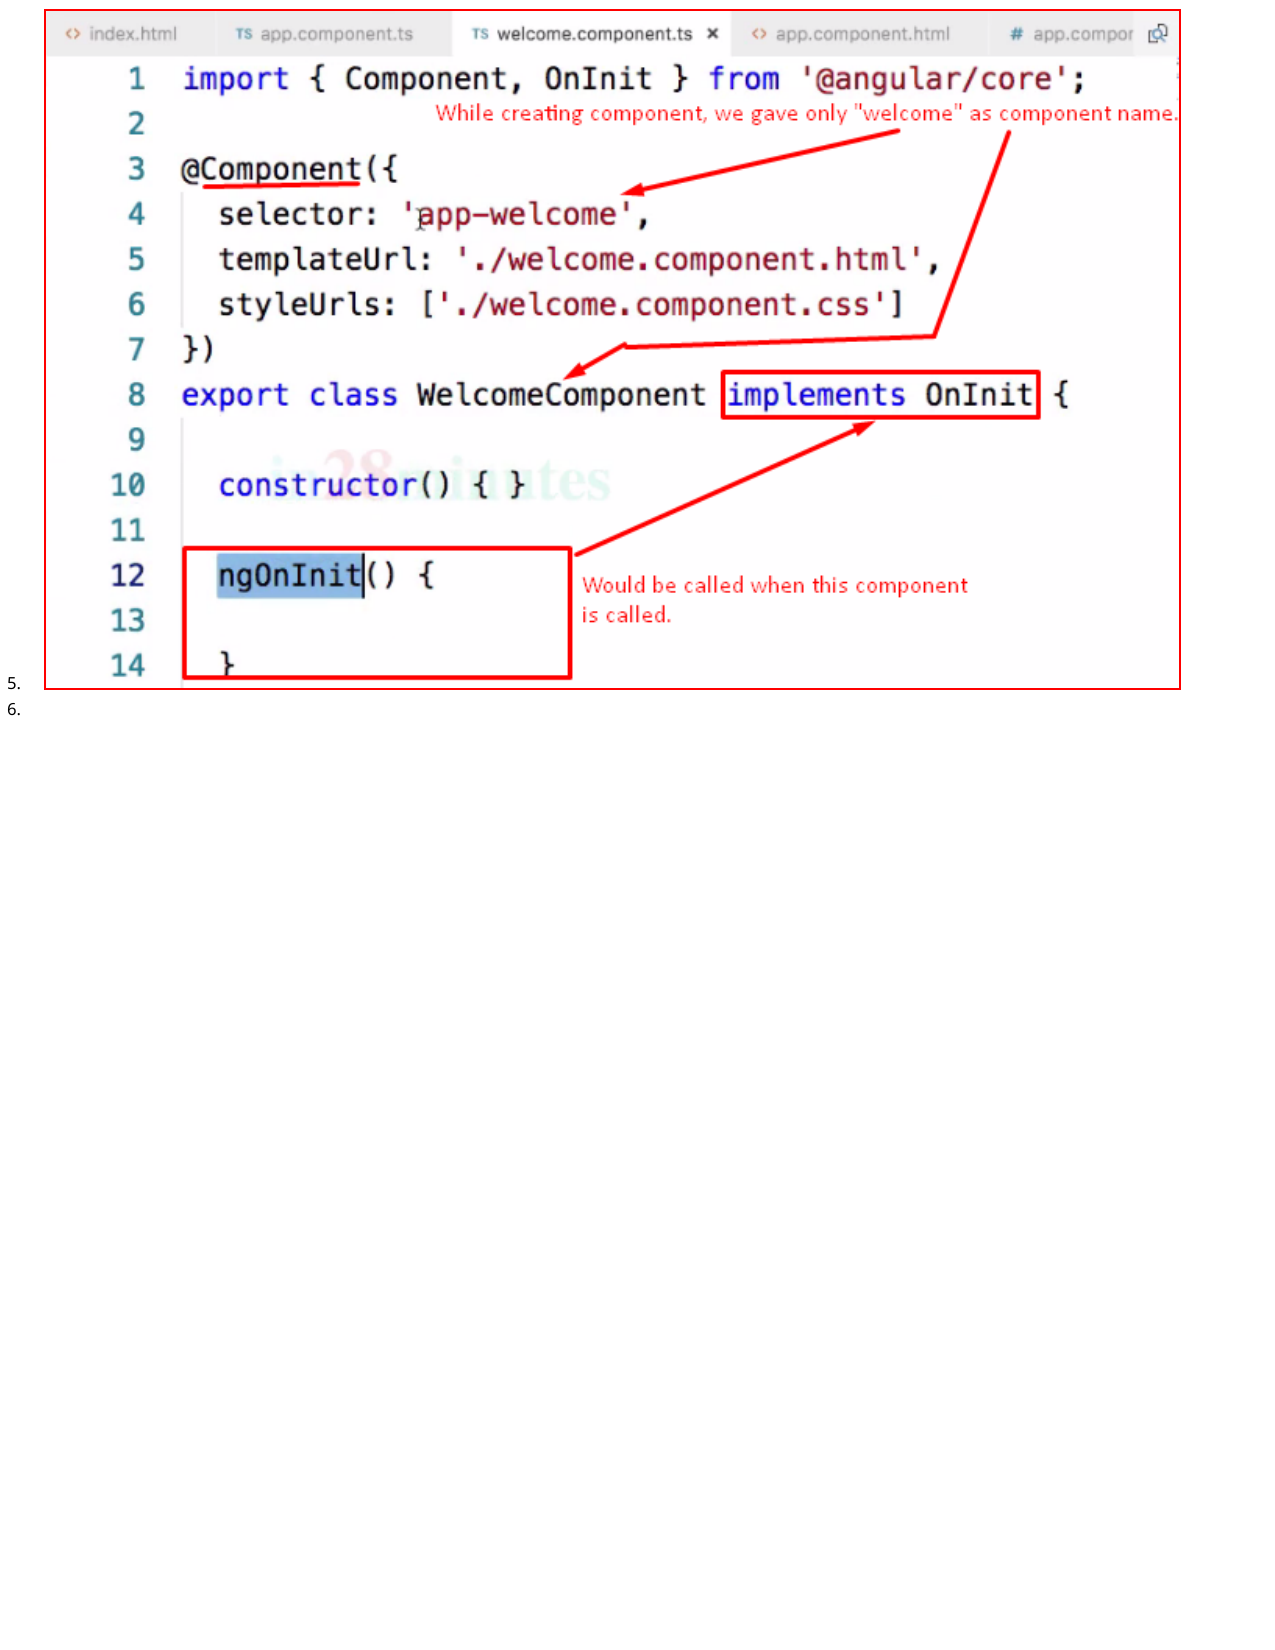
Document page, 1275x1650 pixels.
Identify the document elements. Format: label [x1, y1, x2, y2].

picture [46, 11, 1179, 688]
